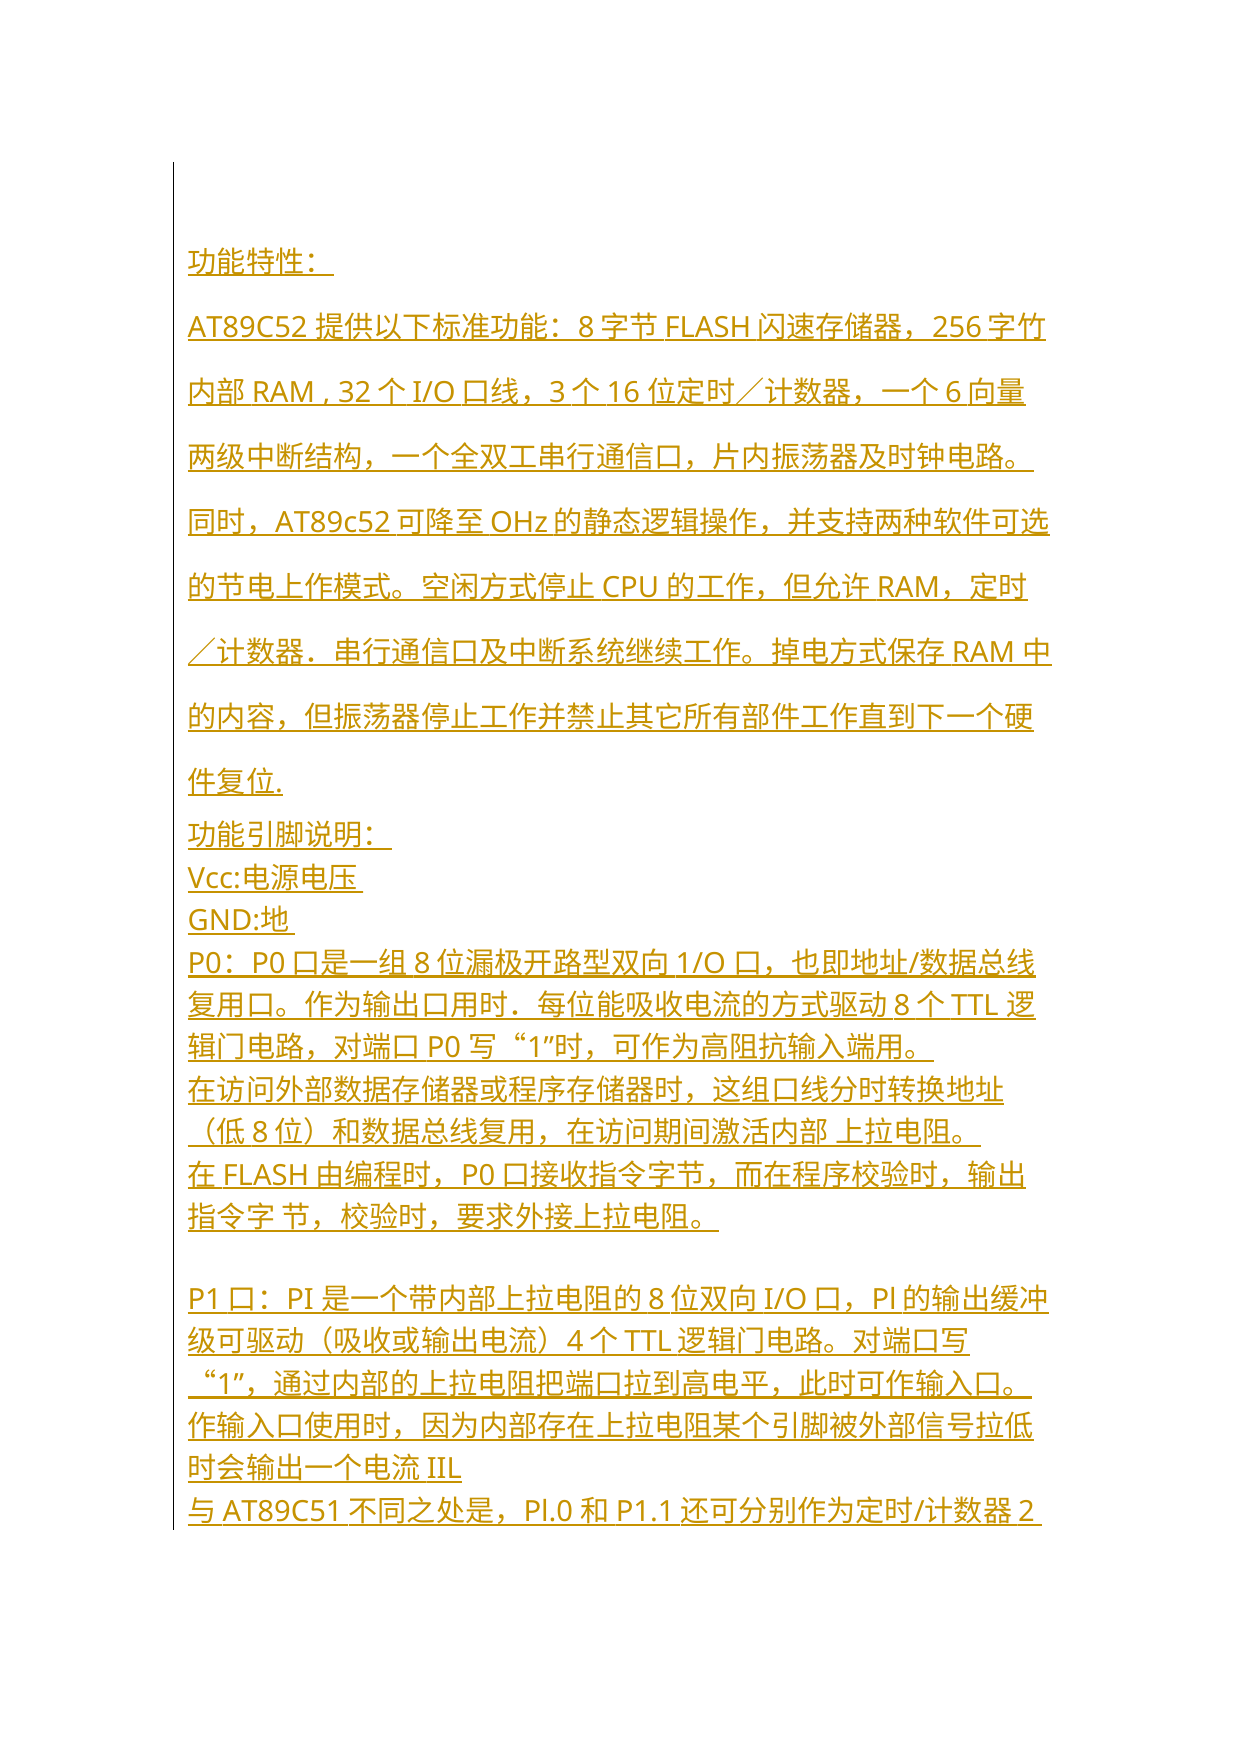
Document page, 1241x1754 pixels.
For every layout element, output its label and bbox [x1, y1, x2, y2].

table_header [188, 162, 1053, 1530]
